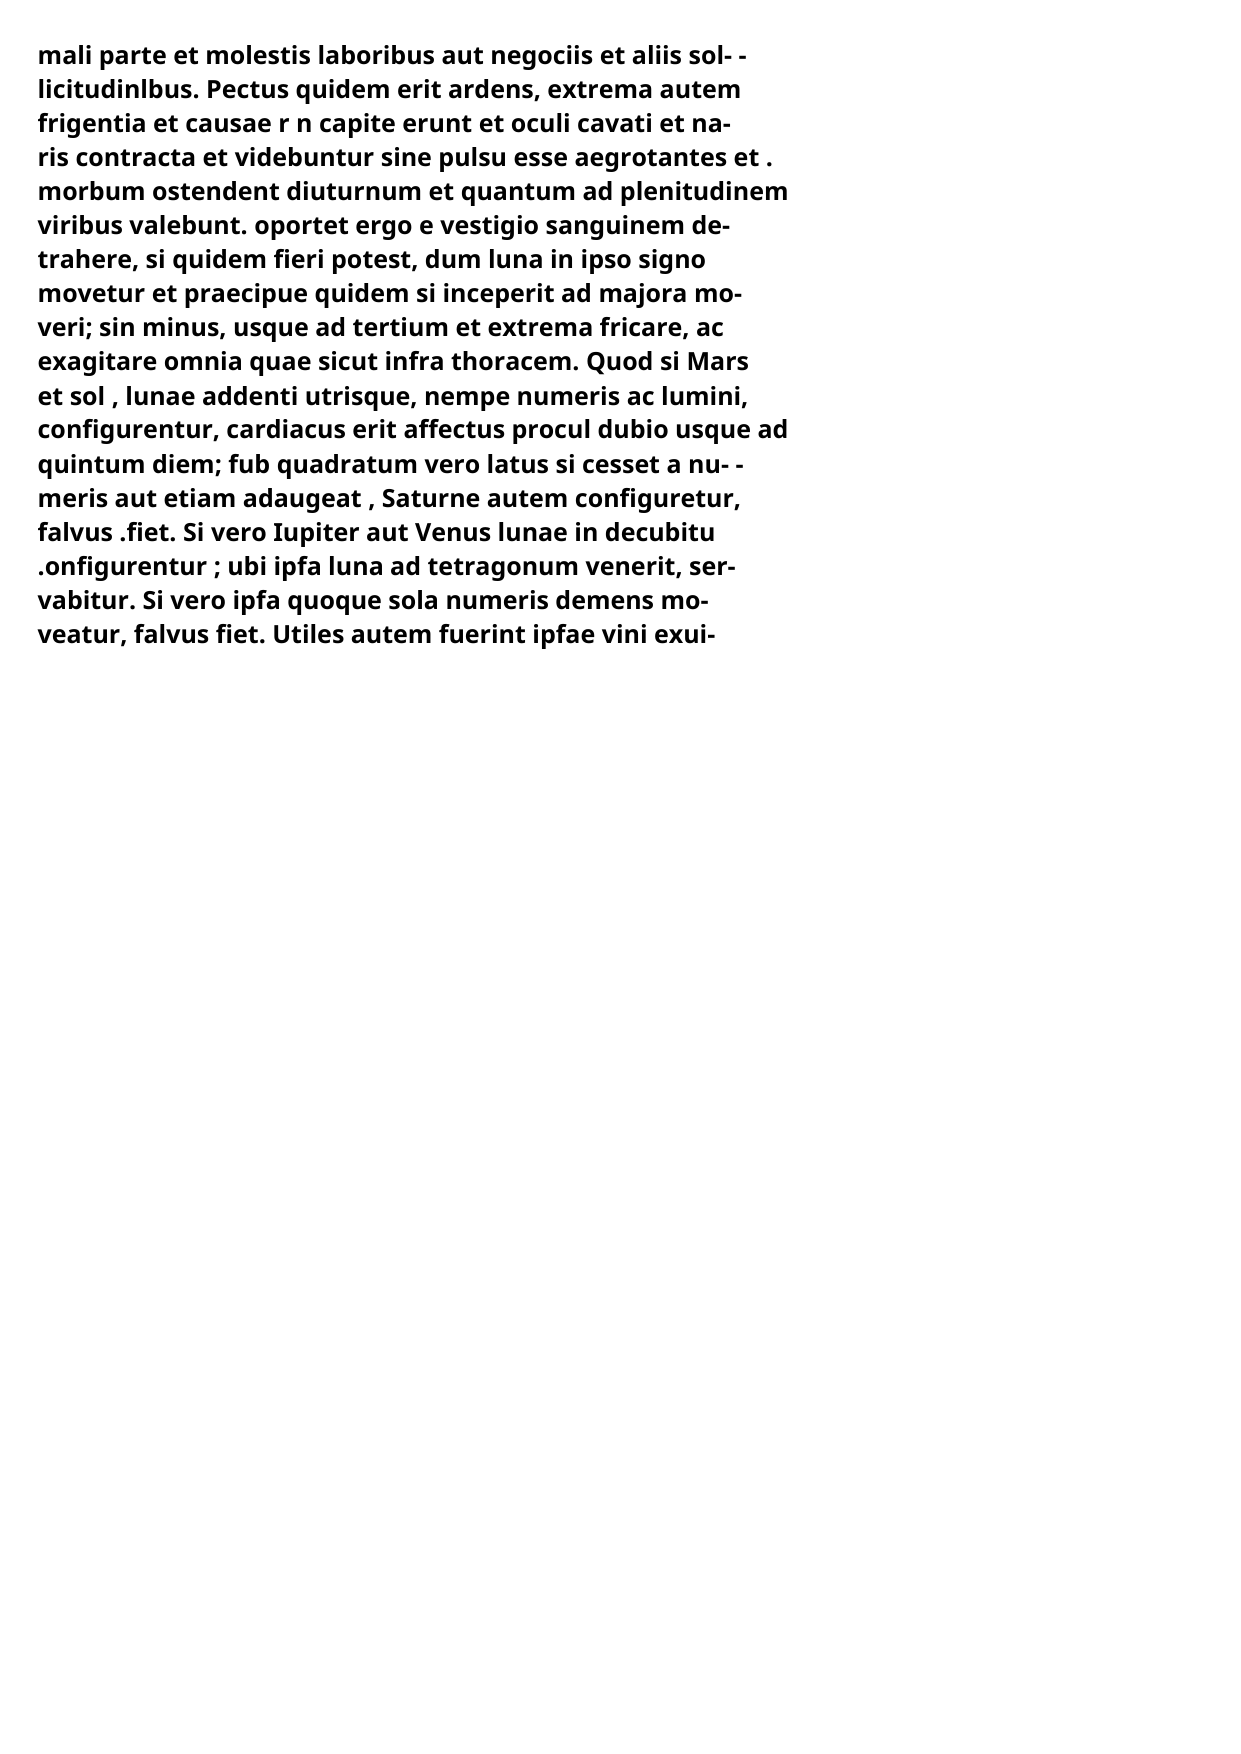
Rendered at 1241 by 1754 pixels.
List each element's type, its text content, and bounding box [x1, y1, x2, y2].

text mali parte et molestis laboribus aut negociis et aliis sol- - licitudinlbus. Pectus quidem erit ardens, extrema autem frigentia et causae r n capite erunt et oculi cavati et na- ris contracta et videbuntur sine pulsu esse aegrotantes et . morbum ostendent diuturnum et quantum ad plenitudinem viribus valebunt. oportet ergo e vestigio sanguinem de- trahere, si quidem fieri potest, dum luna in ipso signo movetur et praecipue quidem si inceperit ad majora mo- veri; sin minus, usque ad tertium et extrema fricare, ac exagitare omnia quae sicut infra thoracem. Quod si Mars et sol , lunae addenti utrisque, nempe numeris ac lumini, configurentur, cardiacus erit affectus procul dubio usque ad quintum diem; fub quadratum vero latus si cesset a nu- - meris aut etiam adaugeat , Saturne autem configuretur, falvus .fiet. Si vero Iupiter aut Venus lunae in decubitu .onfigurentur ; ubi ipfa luna ad tetragonum venerit, ser- vabitur. Si vero ipfa quoque sola numeris demens mo- veatur, falvus fiet. Utiles autem fuerint ipfae vini exui- [37, 37, 1203, 651]
